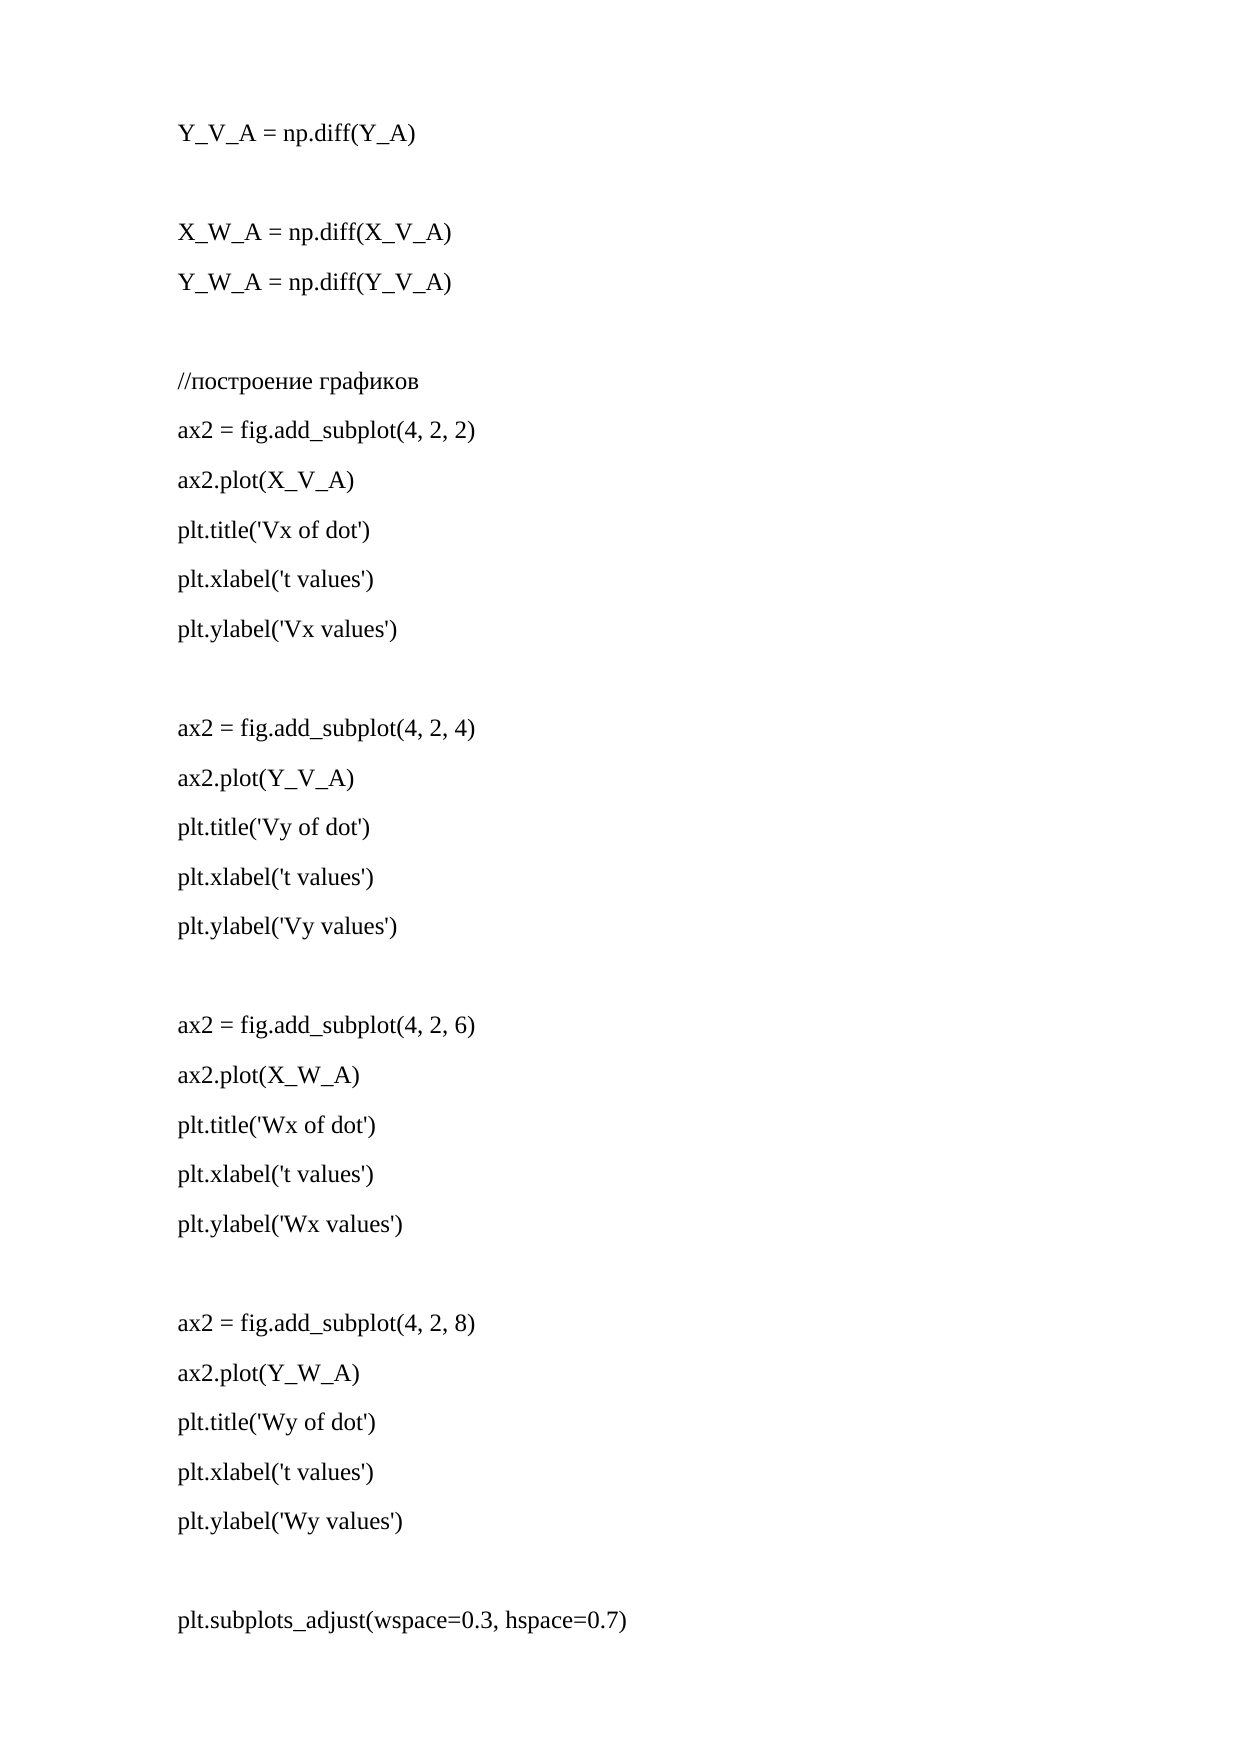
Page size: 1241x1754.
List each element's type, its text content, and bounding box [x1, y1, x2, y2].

text plt.xlabel('t values') [177, 564, 1152, 593]
text plt.xlabel('t values') [177, 862, 1152, 891]
text ax2.plot(Y_W_A) [177, 1358, 1152, 1386]
text Y_W_A = np.diff(Y_V_A) [177, 267, 1152, 296]
text plt.ylabel('Vy values') [177, 911, 1152, 940]
text plt.title('Vx of dot') [177, 515, 1152, 543]
text plt.ylabel('Vx values') [177, 614, 1152, 643]
text ax2 = fig.add_subplot(4, 2, 6) [177, 1011, 1152, 1039]
text ax2 = fig.add_subplot(4, 2, 4) [177, 713, 1152, 742]
text ax2 = fig.add_subplot(4, 2, 2) [177, 416, 1152, 444]
text ax2.plot(Y_V_A) [177, 763, 1152, 791]
text X_W_A = np.diff(X_V_A) [177, 217, 1152, 246]
text plt.ylabel('Wx values') [177, 1209, 1152, 1238]
text //построение графиков [177, 366, 1152, 395]
text plt.xlabel('t values') [177, 1457, 1152, 1486]
text plt.title('Wx of dot') [177, 1110, 1152, 1138]
text plt.title('Vy of dot') [177, 812, 1152, 841]
text Y_V_A = np.diff(Y_A) [177, 118, 1152, 147]
text plt.xlabel('t values') [177, 1159, 1152, 1188]
text plt.ylabel('Wy values') [177, 1506, 1152, 1535]
text ax2.plot(X_W_A) [177, 1060, 1152, 1089]
text plt.title('Wy of dot') [177, 1407, 1152, 1436]
text plt.subplots_adjust(wspace=0.3, hspace=0.7) [177, 1606, 1152, 1634]
text ax2 = fig.add_subplot(4, 2, 8) [177, 1308, 1152, 1337]
text ax2.plot(X_V_A) [177, 465, 1152, 494]
